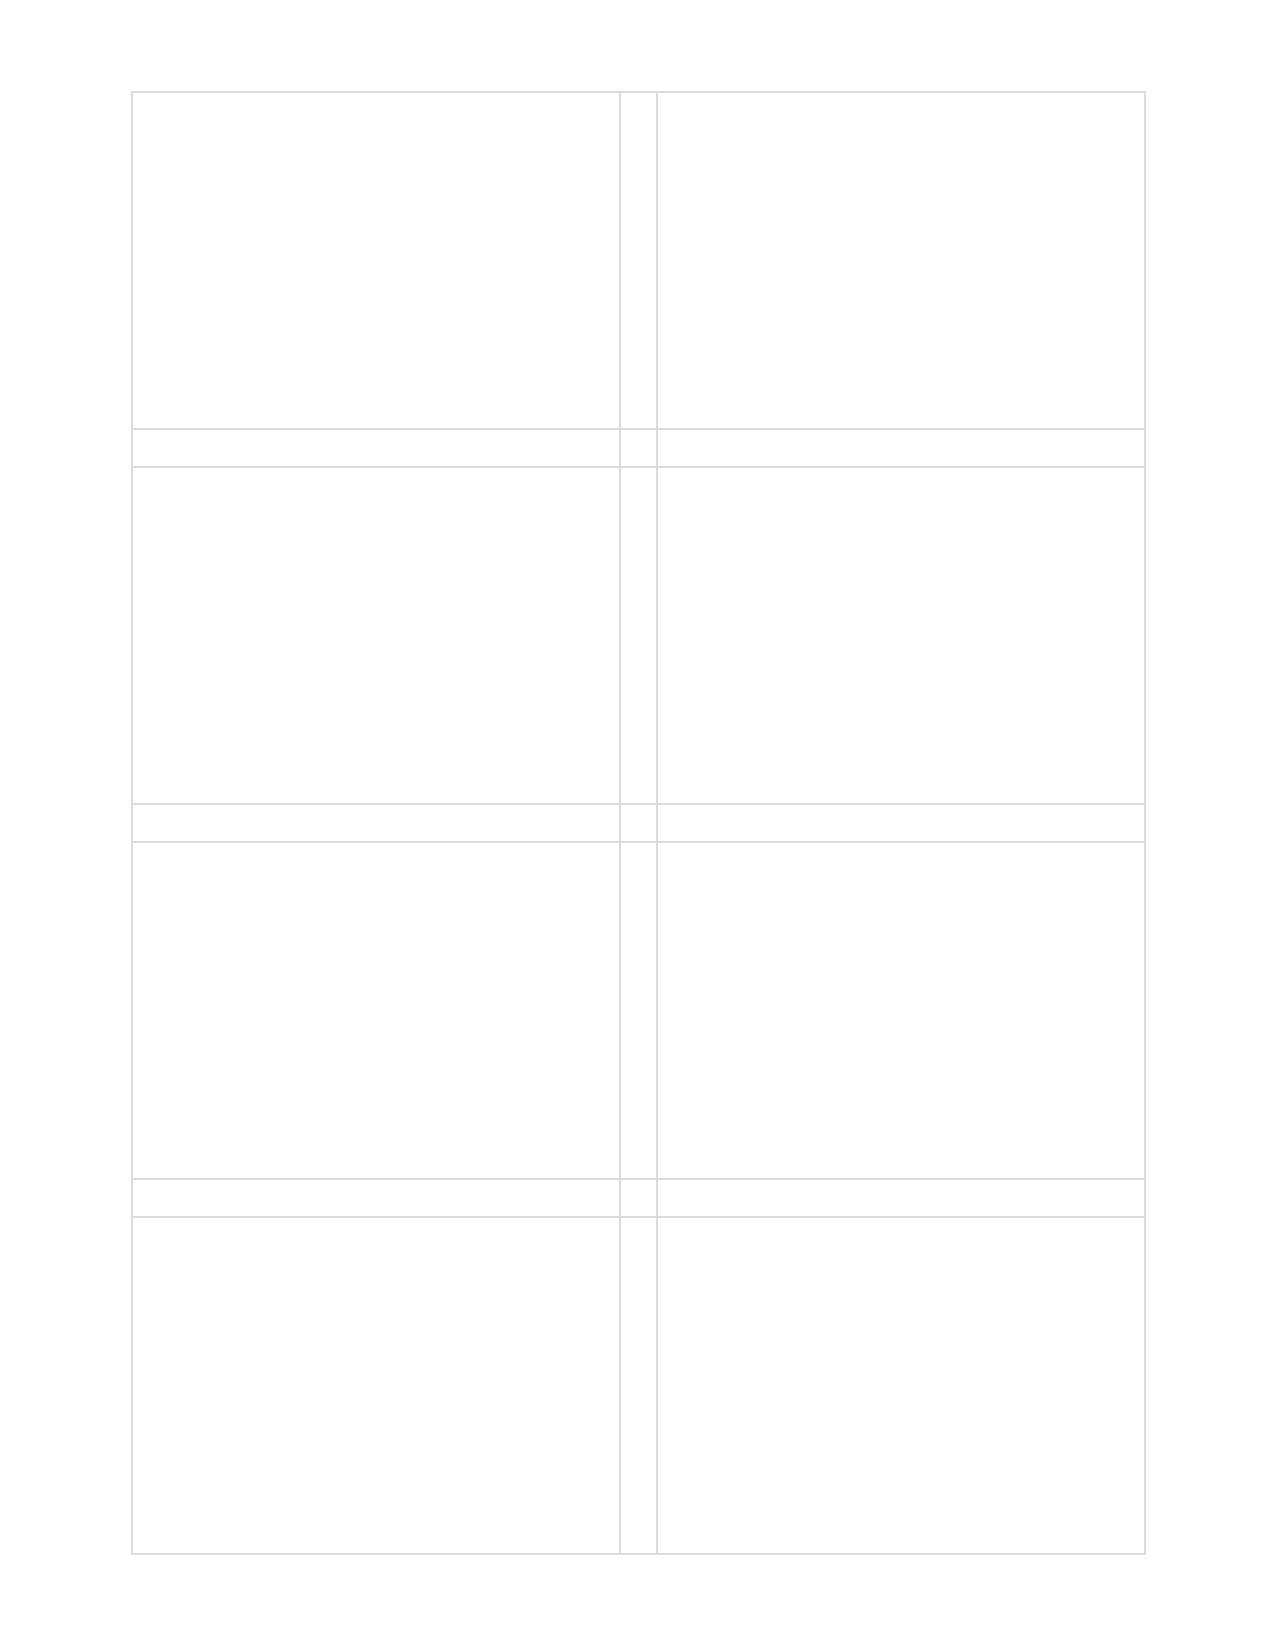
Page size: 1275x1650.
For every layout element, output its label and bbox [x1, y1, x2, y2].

table_cell [658, 430, 1144, 466]
table_cell [658, 1218, 1144, 1553]
table_cell [133, 468, 619, 803]
table_cell [133, 843, 619, 1178]
table_cell [621, 468, 656, 803]
table_cell [658, 468, 1144, 803]
table_cell [621, 805, 656, 841]
table_cell [621, 1180, 656, 1216]
table_cell [621, 843, 656, 1178]
table_cell [658, 1180, 1144, 1216]
table_cell [133, 1218, 619, 1553]
table_header [658, 93, 1144, 428]
table_header [133, 93, 619, 428]
table_cell [133, 1180, 619, 1216]
table_cell [133, 805, 619, 841]
table_cell [621, 1218, 656, 1553]
table_header [621, 93, 656, 428]
table_cell [658, 805, 1144, 841]
table_cell [621, 430, 656, 466]
table_cell [658, 843, 1144, 1178]
table_cell [133, 430, 619, 466]
